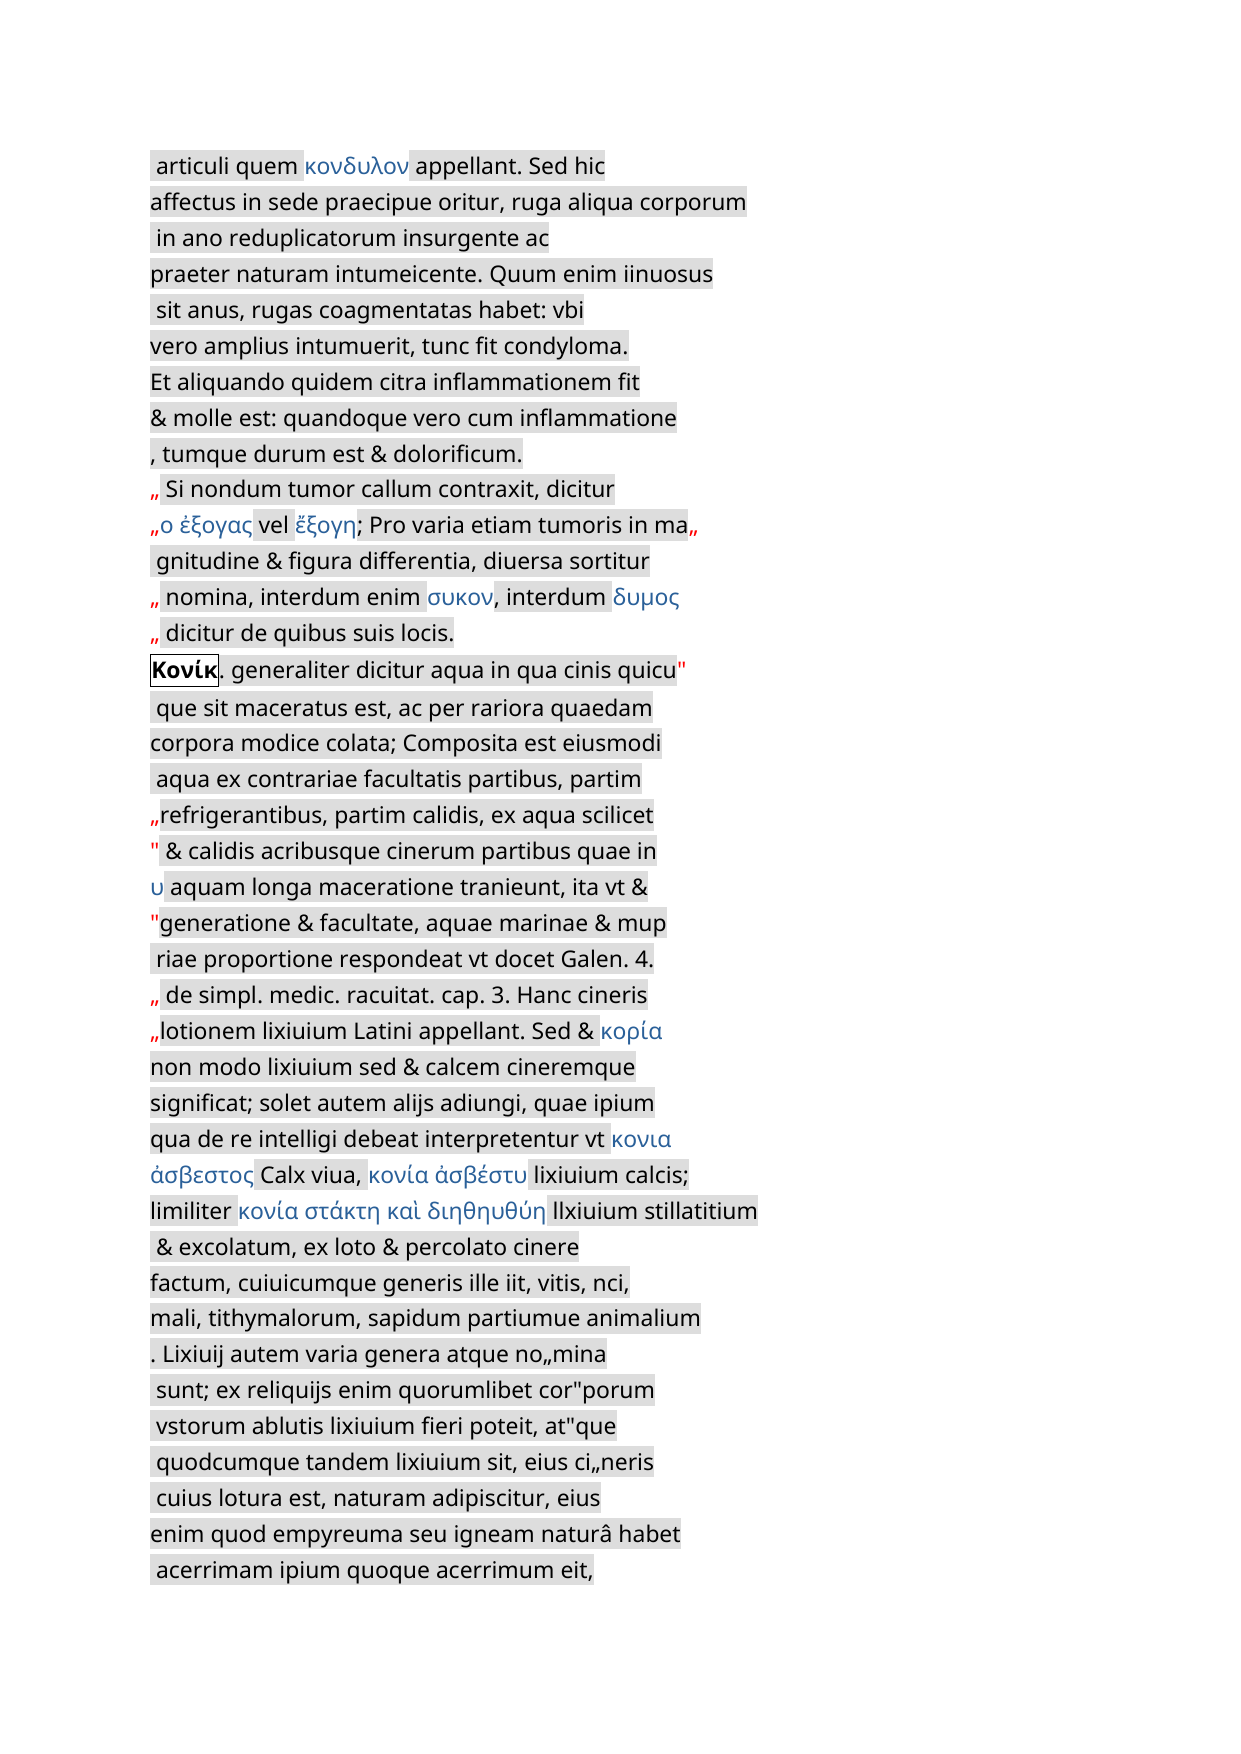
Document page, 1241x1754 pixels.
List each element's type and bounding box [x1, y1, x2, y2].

text [150, 150, 1090, 1585]
